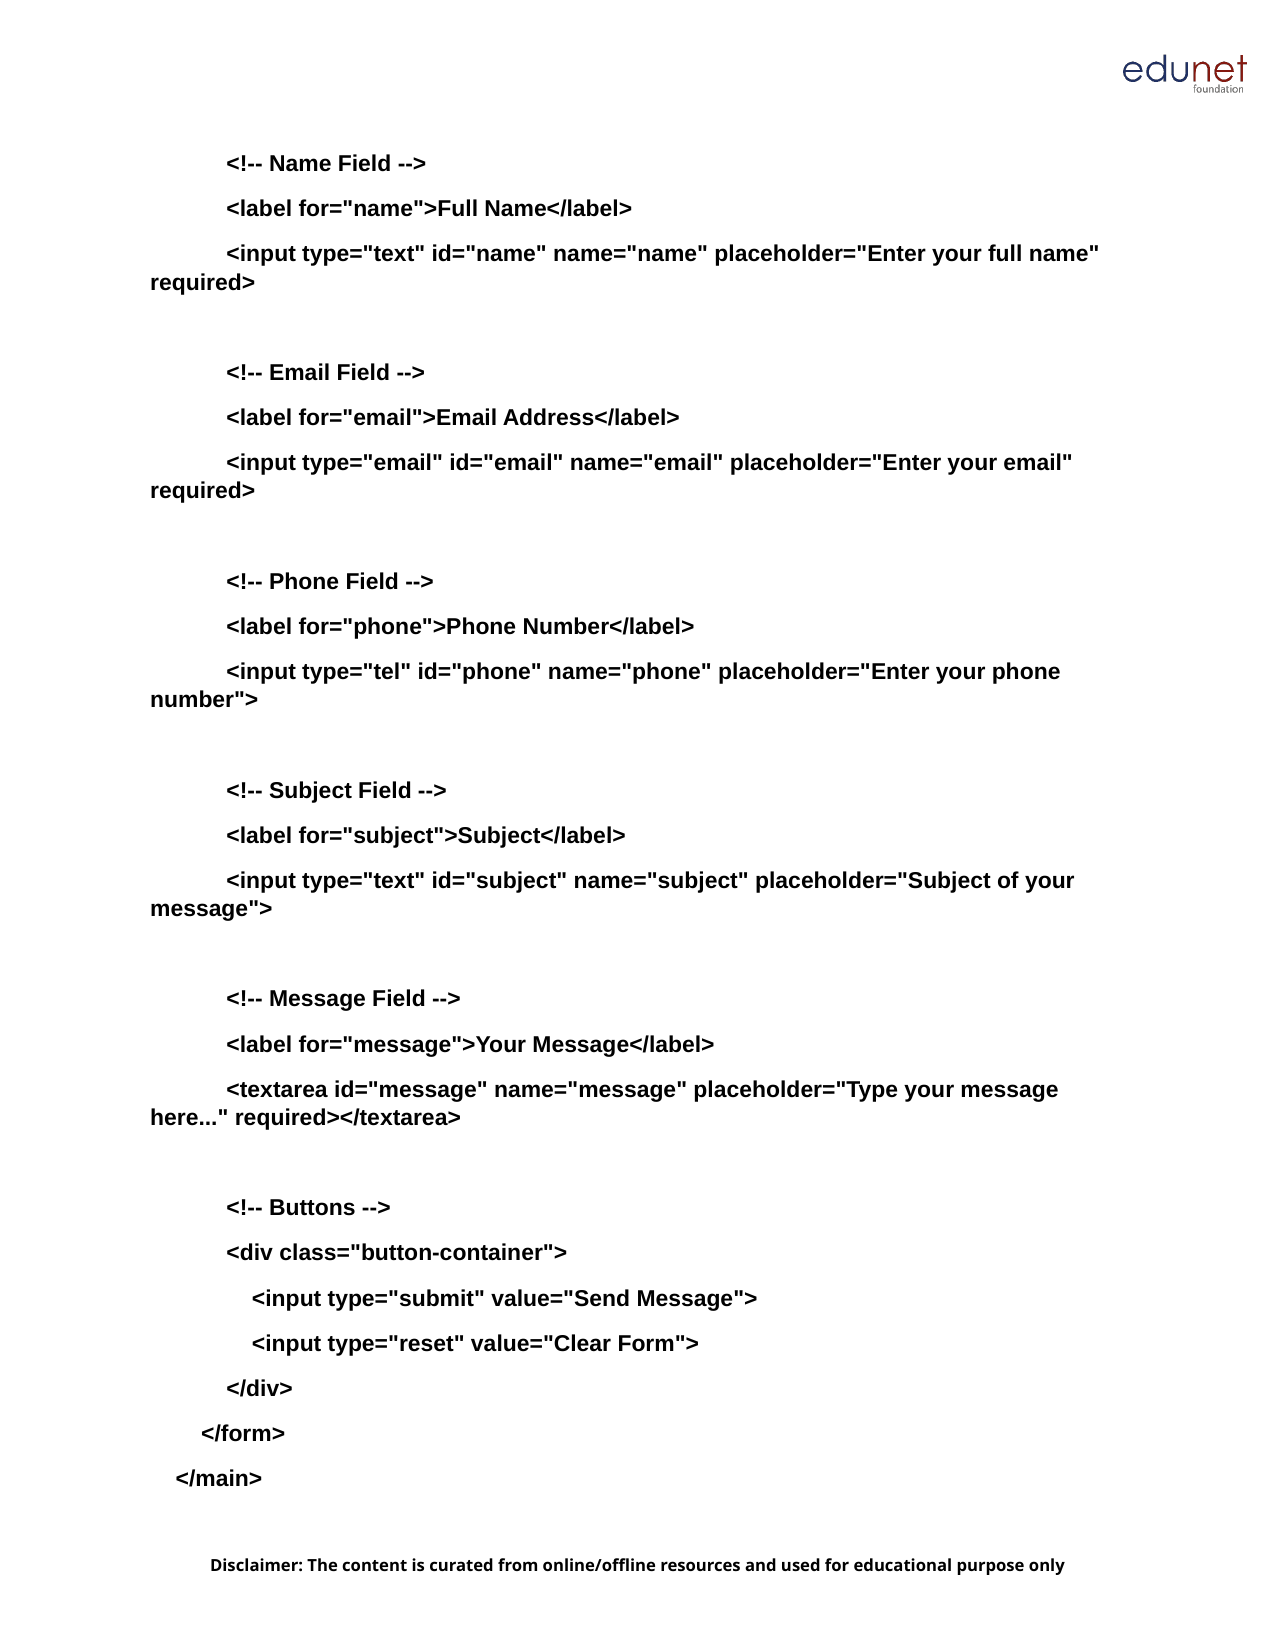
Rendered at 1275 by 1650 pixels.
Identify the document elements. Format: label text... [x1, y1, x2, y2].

text </main> [150, 1465, 1125, 1491]
text <input type="email" id="email" name="email" placeholder="Enter your email" required> [150, 449, 1125, 504]
text <input type="reset" value="Clear Form"> [150, 1329, 1125, 1356]
text <textarea id="message" name="message" placeholder="Type your message here..." required></textarea> [150, 1076, 1125, 1130]
text </form> [150, 1420, 1125, 1446]
text <label for="message">Your Message</label> [150, 1031, 1125, 1057]
text <input type="text" id="subject" name="subject" placeholder="Subject of your message"> [150, 867, 1125, 922]
text <!-- Phone Field --> [150, 568, 1125, 594]
text <!-- Buttons --> [150, 1194, 1125, 1221]
text <label for="email">Email Address</label> [150, 404, 1125, 430]
text <label for="phone">Phone Number</label> [150, 613, 1125, 639]
text <!-- Email Field --> [150, 359, 1125, 385]
text <!-- Name Field --> [150, 150, 1125, 176]
text <label for="subject">Subject</label> [150, 822, 1125, 848]
text <input type="tel" id="phone" name="phone" placeholder="Enter your phone number"> [150, 658, 1125, 713]
text </div> [150, 1375, 1125, 1401]
text <input type="text" id="name" name="name" placeholder="Enter your full name" required> [150, 240, 1125, 295]
text <input type="submit" value="Send Message"> [150, 1284, 1125, 1311]
text <label for="name">Full Name</label> [150, 195, 1125, 221]
picture [1121, 53, 1248, 95]
text <div class="button-container"> [150, 1239, 1125, 1266]
text <!-- Message Field --> [150, 985, 1125, 1012]
text <!-- Subject Field --> [150, 777, 1125, 803]
